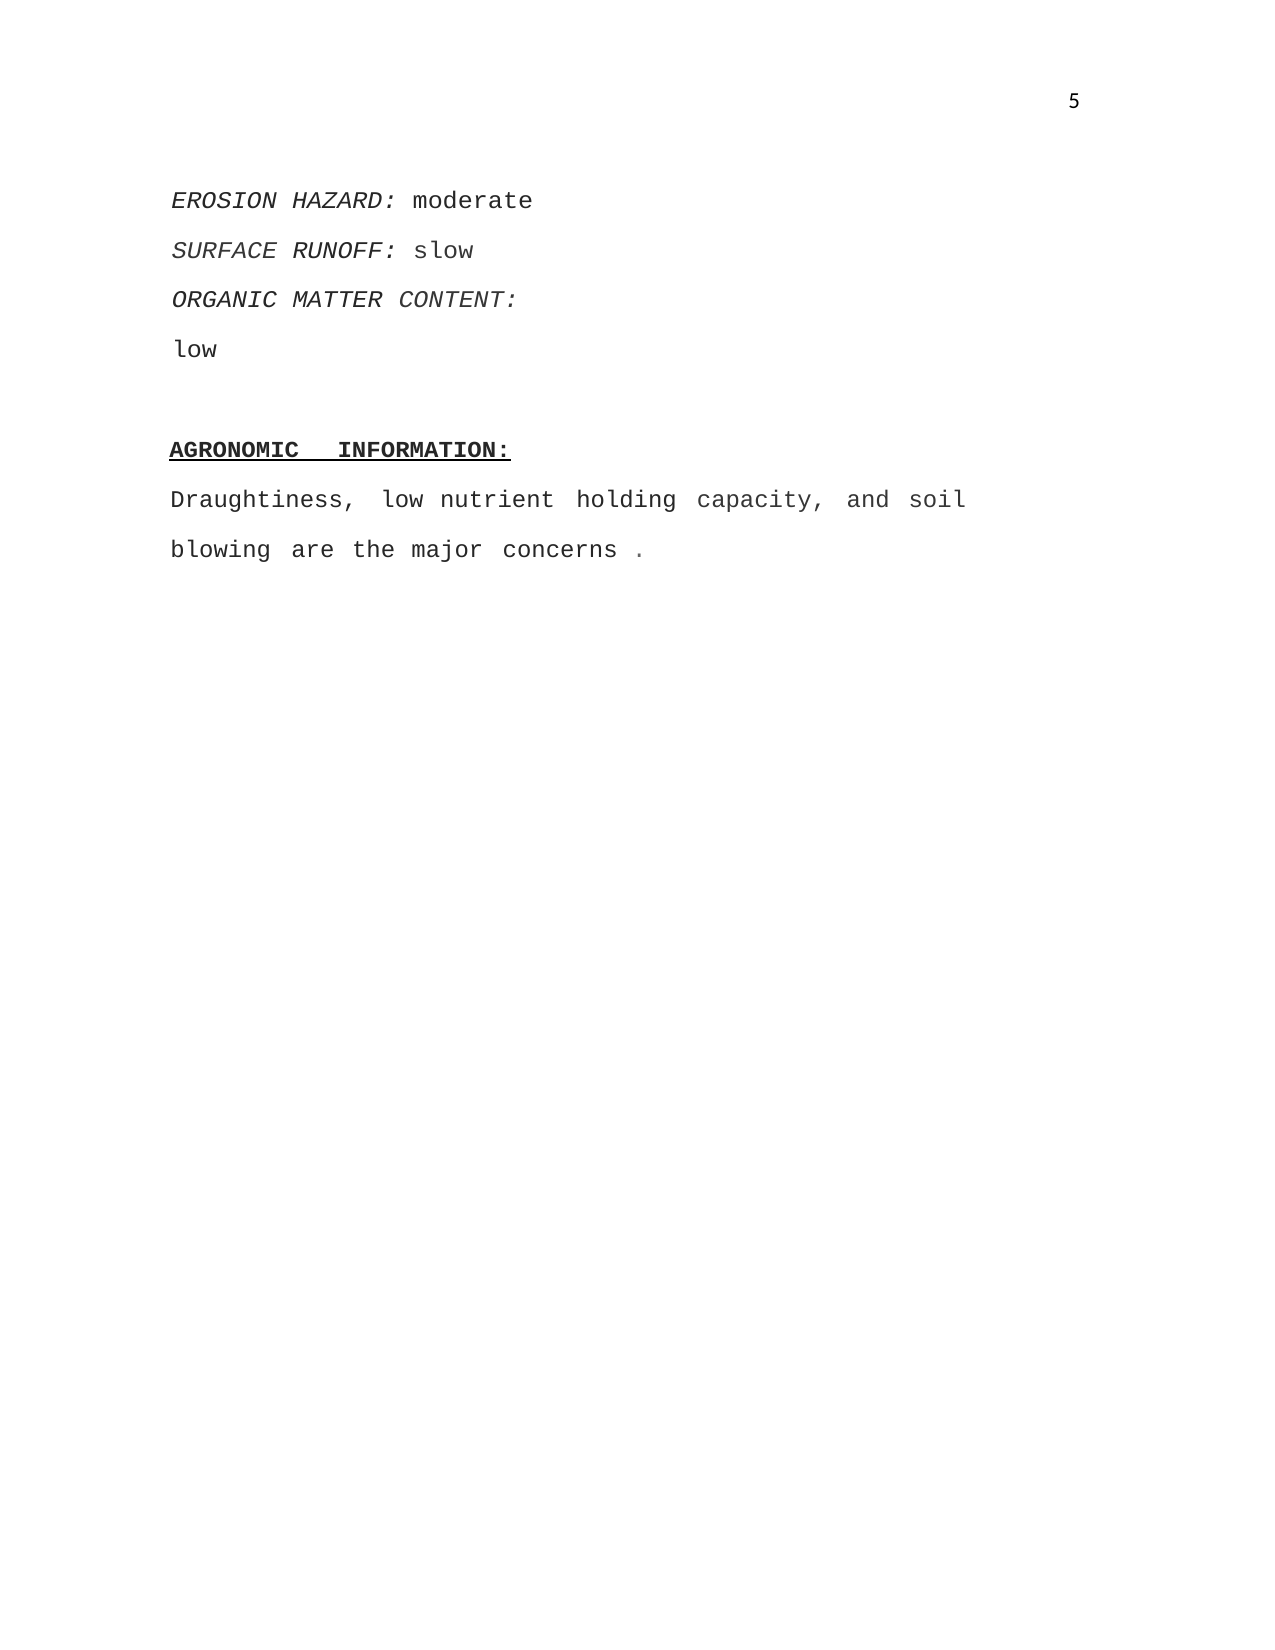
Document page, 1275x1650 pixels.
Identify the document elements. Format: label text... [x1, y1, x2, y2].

text AGRONOMIC INFORMATION: [169, 438, 576, 464]
text Draughtiness, low nutrient holding capacity, and soil blowing are the major concerns . [170, 487, 1064, 564]
text EROSION HAZARD: moderate SURFACE RUNOFF: slow ORGANIC MATTER CONTENT: low [171, 188, 576, 365]
